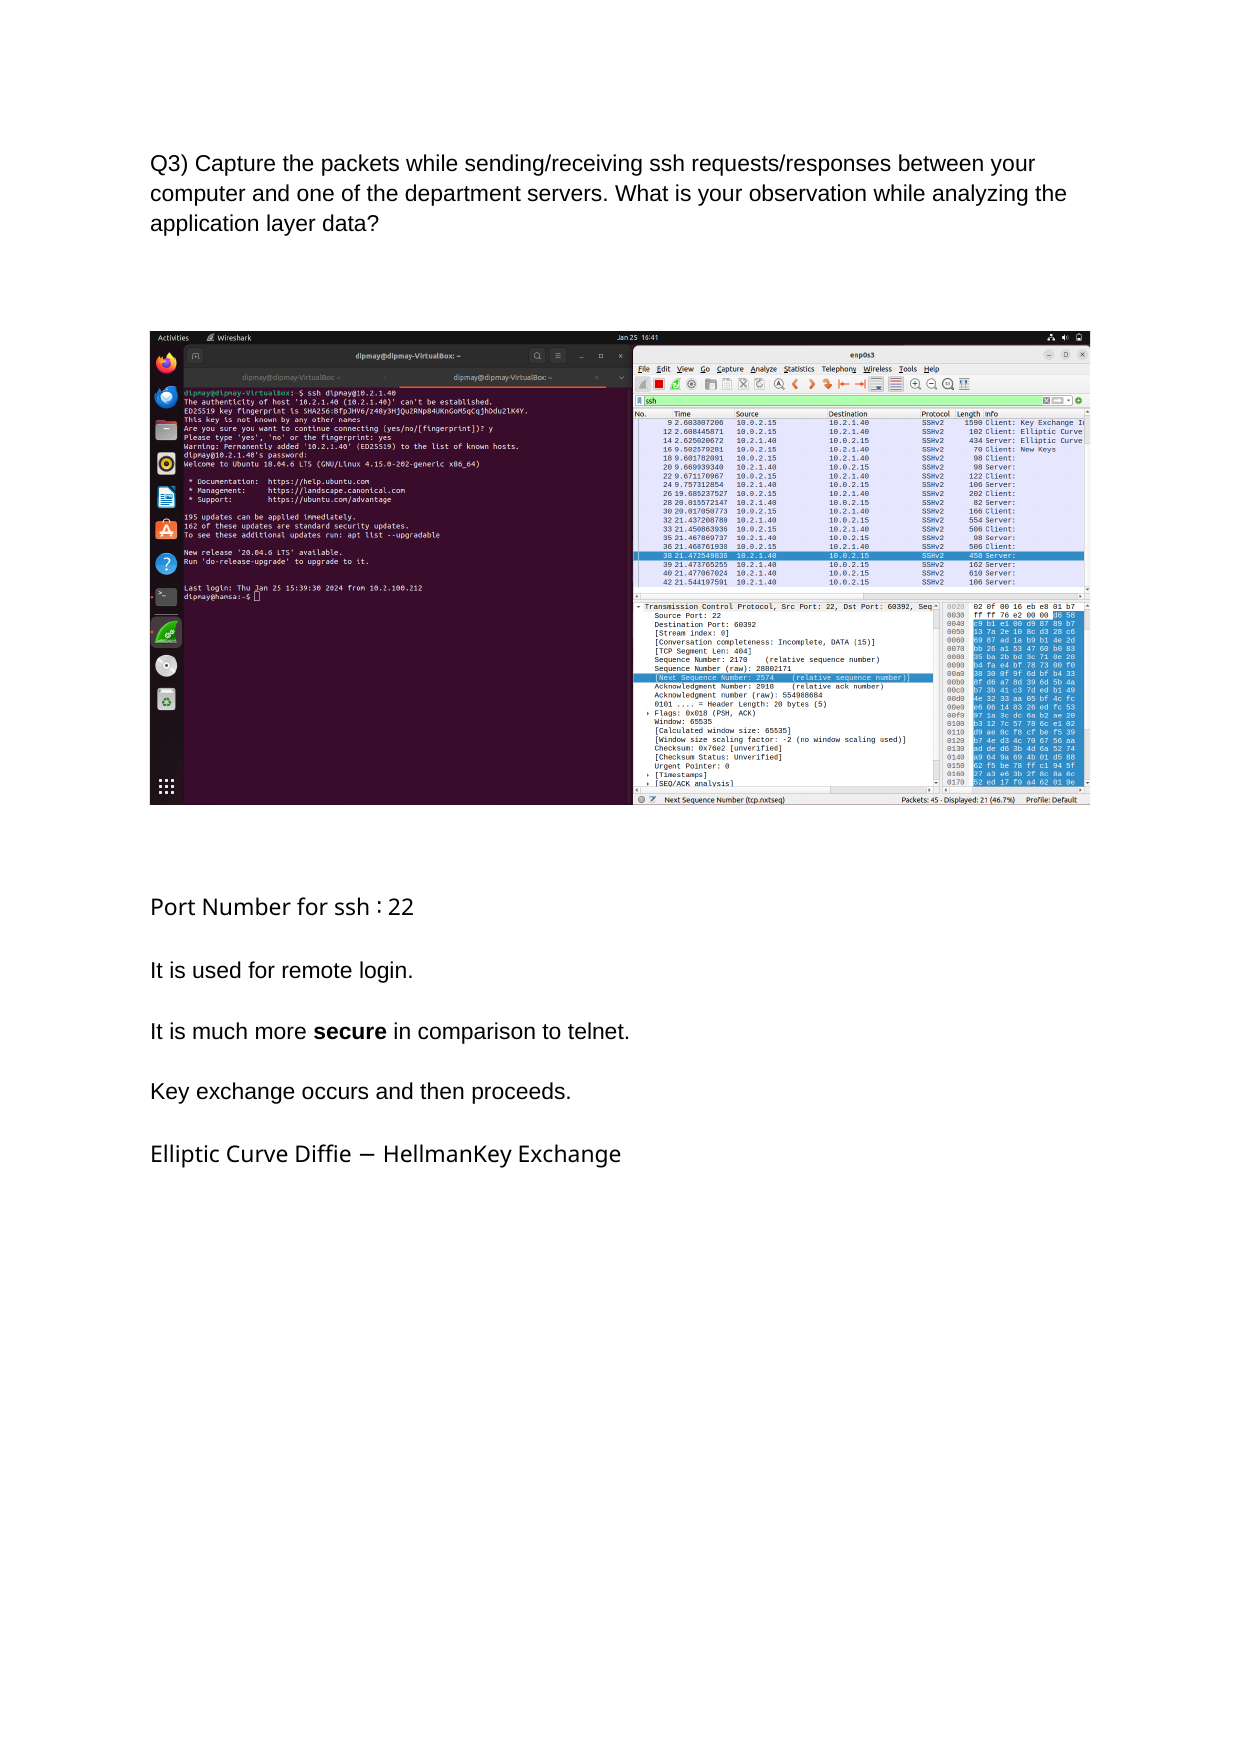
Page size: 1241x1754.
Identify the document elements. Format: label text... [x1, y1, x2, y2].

text Q3) Capture the packets while sending/receiving ssh requests/responses between your computer and one of the department servers. What is your observation while analyzing the application layer data? [150, 150, 1090, 237]
text Port Number for ssh ∶ 22 [150, 891, 1090, 922]
text Elliptic Curve Diffie − HellmanKey Exchange [150, 1138, 1090, 1170]
picture [149, 331, 1091, 805]
text It is much more secure in comparison to telnet. [150, 1018, 1090, 1044]
text It is used for remote login. [150, 957, 1090, 983]
text Key exchange occurs and then proceeds. [150, 1078, 1090, 1104]
